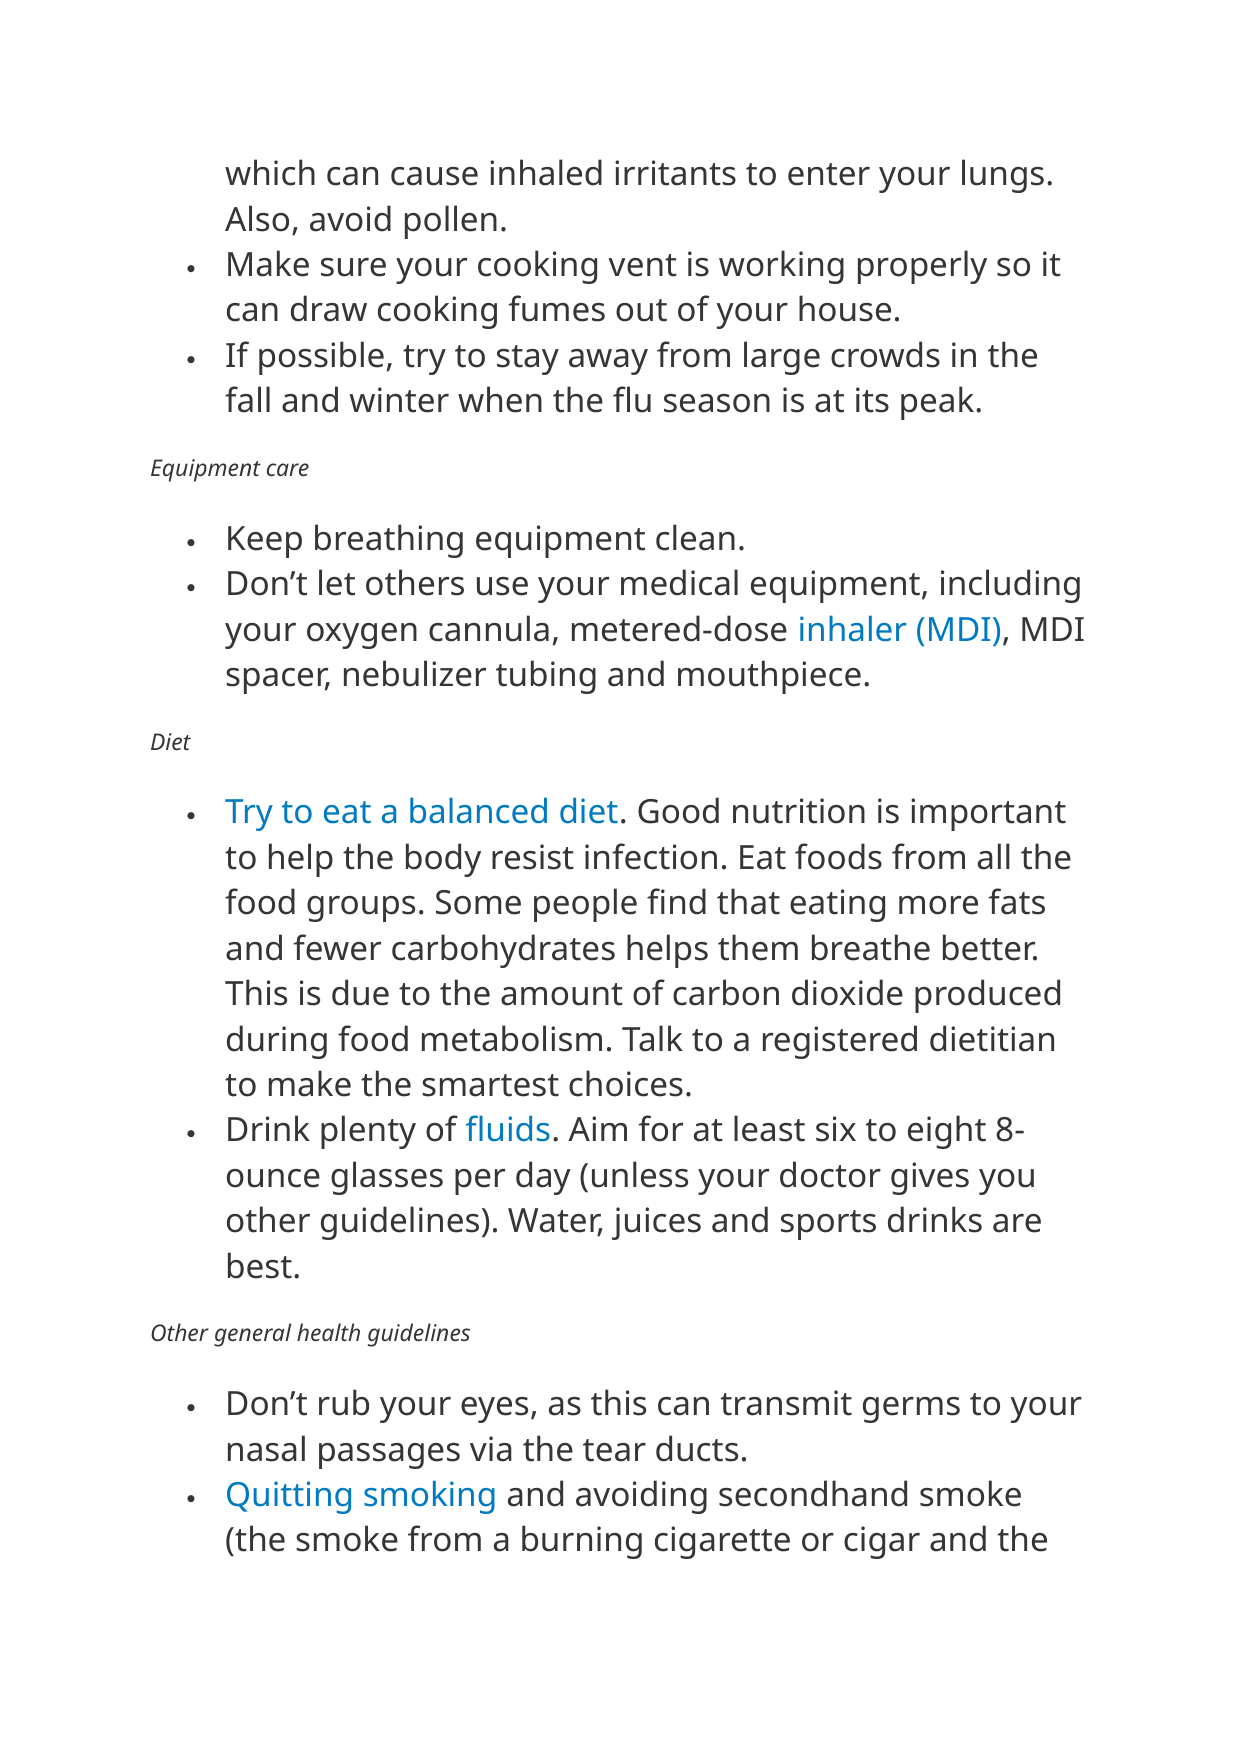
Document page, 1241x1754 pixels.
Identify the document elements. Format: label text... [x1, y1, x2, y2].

list Don’t let others use your medical equipment, including your oxygen cannula, metered-dose inhaler (MDI), MDI spacer, nebulizer tubing and mouthpiece. [187, 560, 1090, 696]
list Keep breathing equipment clean. [187, 514, 1090, 560]
list Try to eat a balanced diet. Good nutrition is important to help the body resist infection. Eat foods from all the food groups. Some people find that eating more fats and fewer carbohydrates helps them breathe better. This is due to the amount of carbon dioxide produced during food metabolism. Talk to a registered dietitian to make the smartest choices. [187, 788, 1090, 1106]
subtitle Other general health guidelines [150, 1317, 1090, 1348]
list Don’t rub your eyes, as this can transmit germs to your nasal passages via the tear ducts. [187, 1380, 1090, 1471]
subtitle Diet [150, 725, 1090, 757]
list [187, 1471, 1090, 1562]
list Drink plenty of fluids. Aim for at least six to eight 8-ounce glasses per day (unless your doctor gives you other guidelines). Water, juices and sports drinks are best. [187, 1106, 1090, 1288]
list Make sure your cooking vent is working properly so it can draw cooking fumes out of your house. [187, 241, 1090, 332]
list If possible, try to stay away from large crowds in the fall and winter when the flu season is at its peak. [187, 332, 1090, 422]
subtitle Equipment care [150, 452, 1090, 483]
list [187, 150, 1090, 241]
